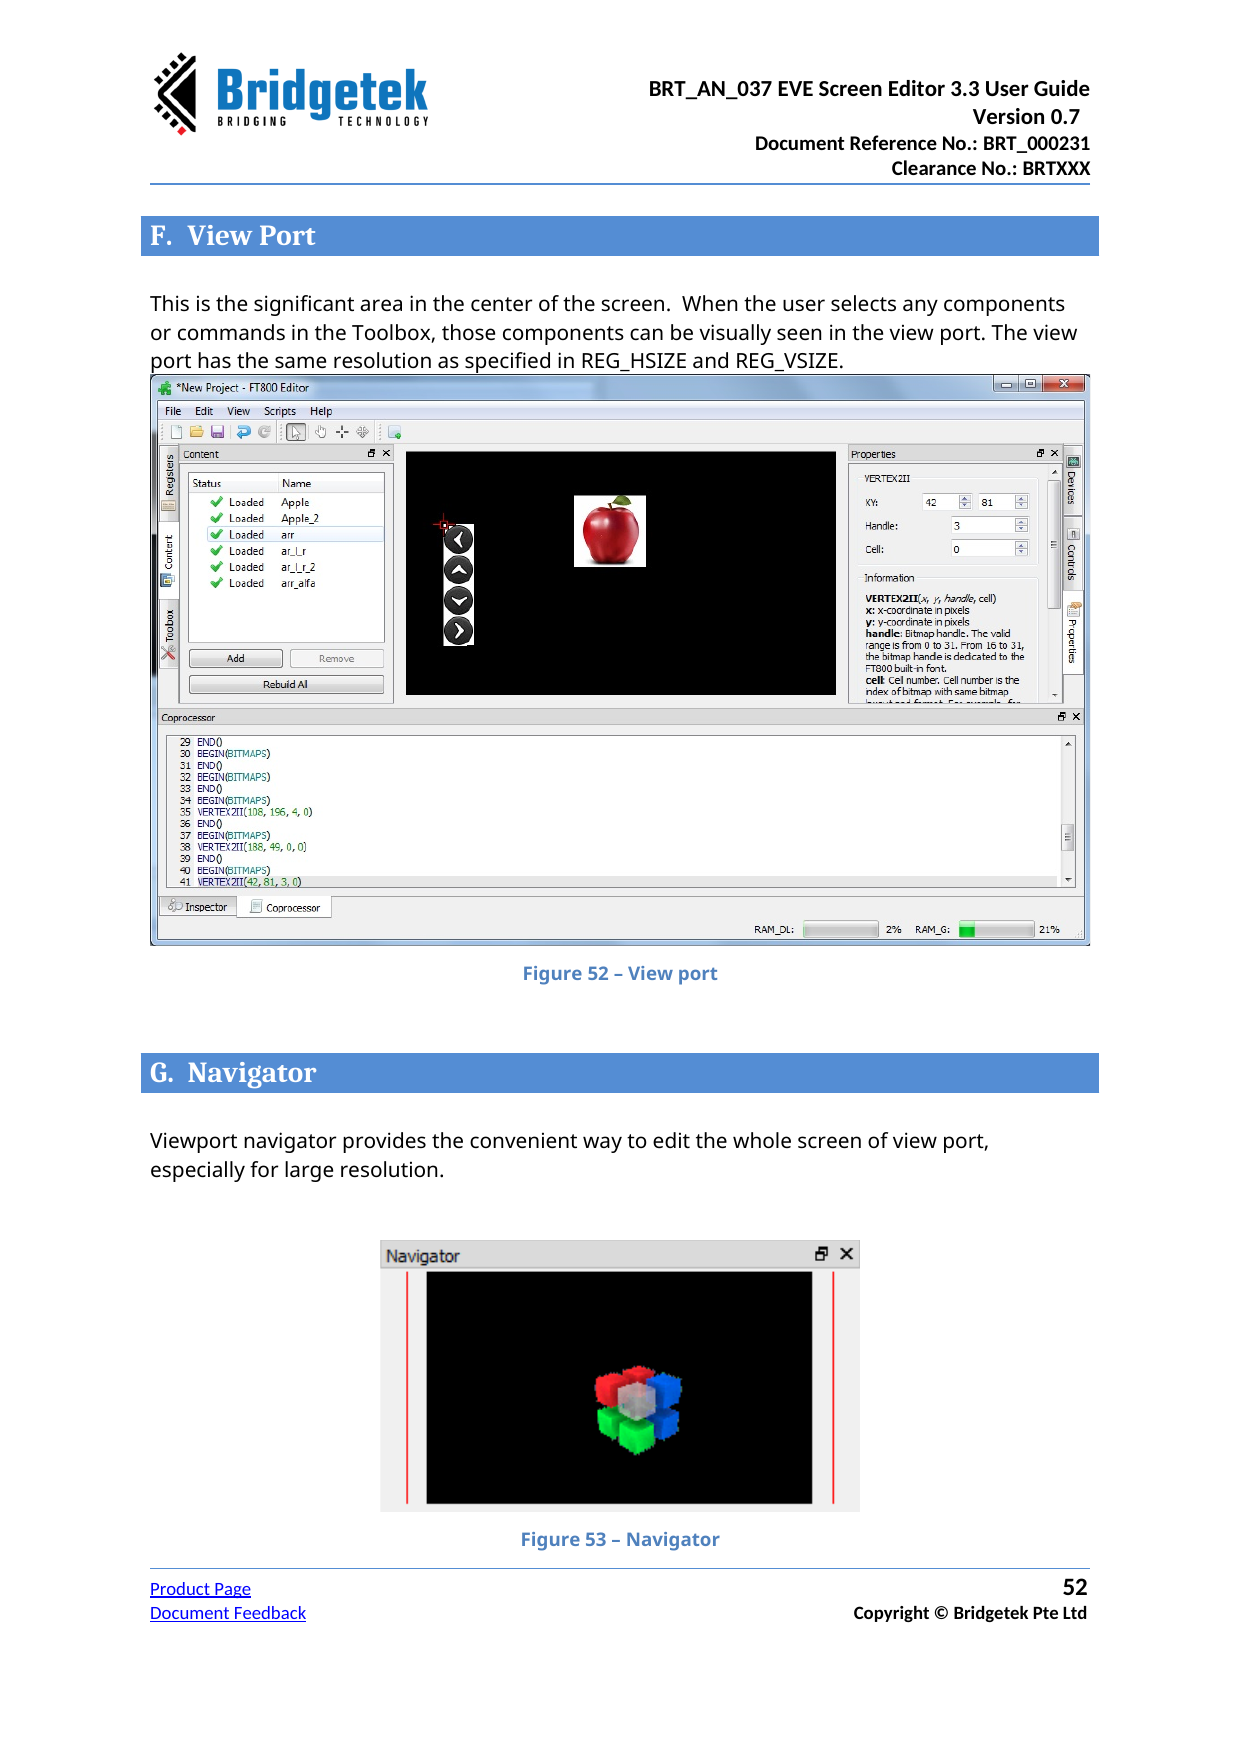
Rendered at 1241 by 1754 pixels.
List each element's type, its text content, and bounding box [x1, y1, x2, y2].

text Figure 52 – View port [150, 960, 1090, 986]
subtitle Navigator [142, 1054, 1098, 1092]
picture [146, 48, 429, 137]
picture [380, 1240, 860, 1512]
text Figure 53 – Navigator [150, 1526, 1090, 1552]
subtitle View Port [142, 217, 1098, 255]
picture [150, 374, 1091, 946]
text This is the significant area in the center of the screen. When the user selects any components or commands in the Toolbox, those components can be visually seen in the view port. The view port has the same resolution as specified in REG_HSIZE and REG_VSIZE. [150, 289, 1090, 374]
text Viewport navigator provides the convenient way to edit the whole screen of view port, especially for large resolution. [150, 1126, 1090, 1183]
